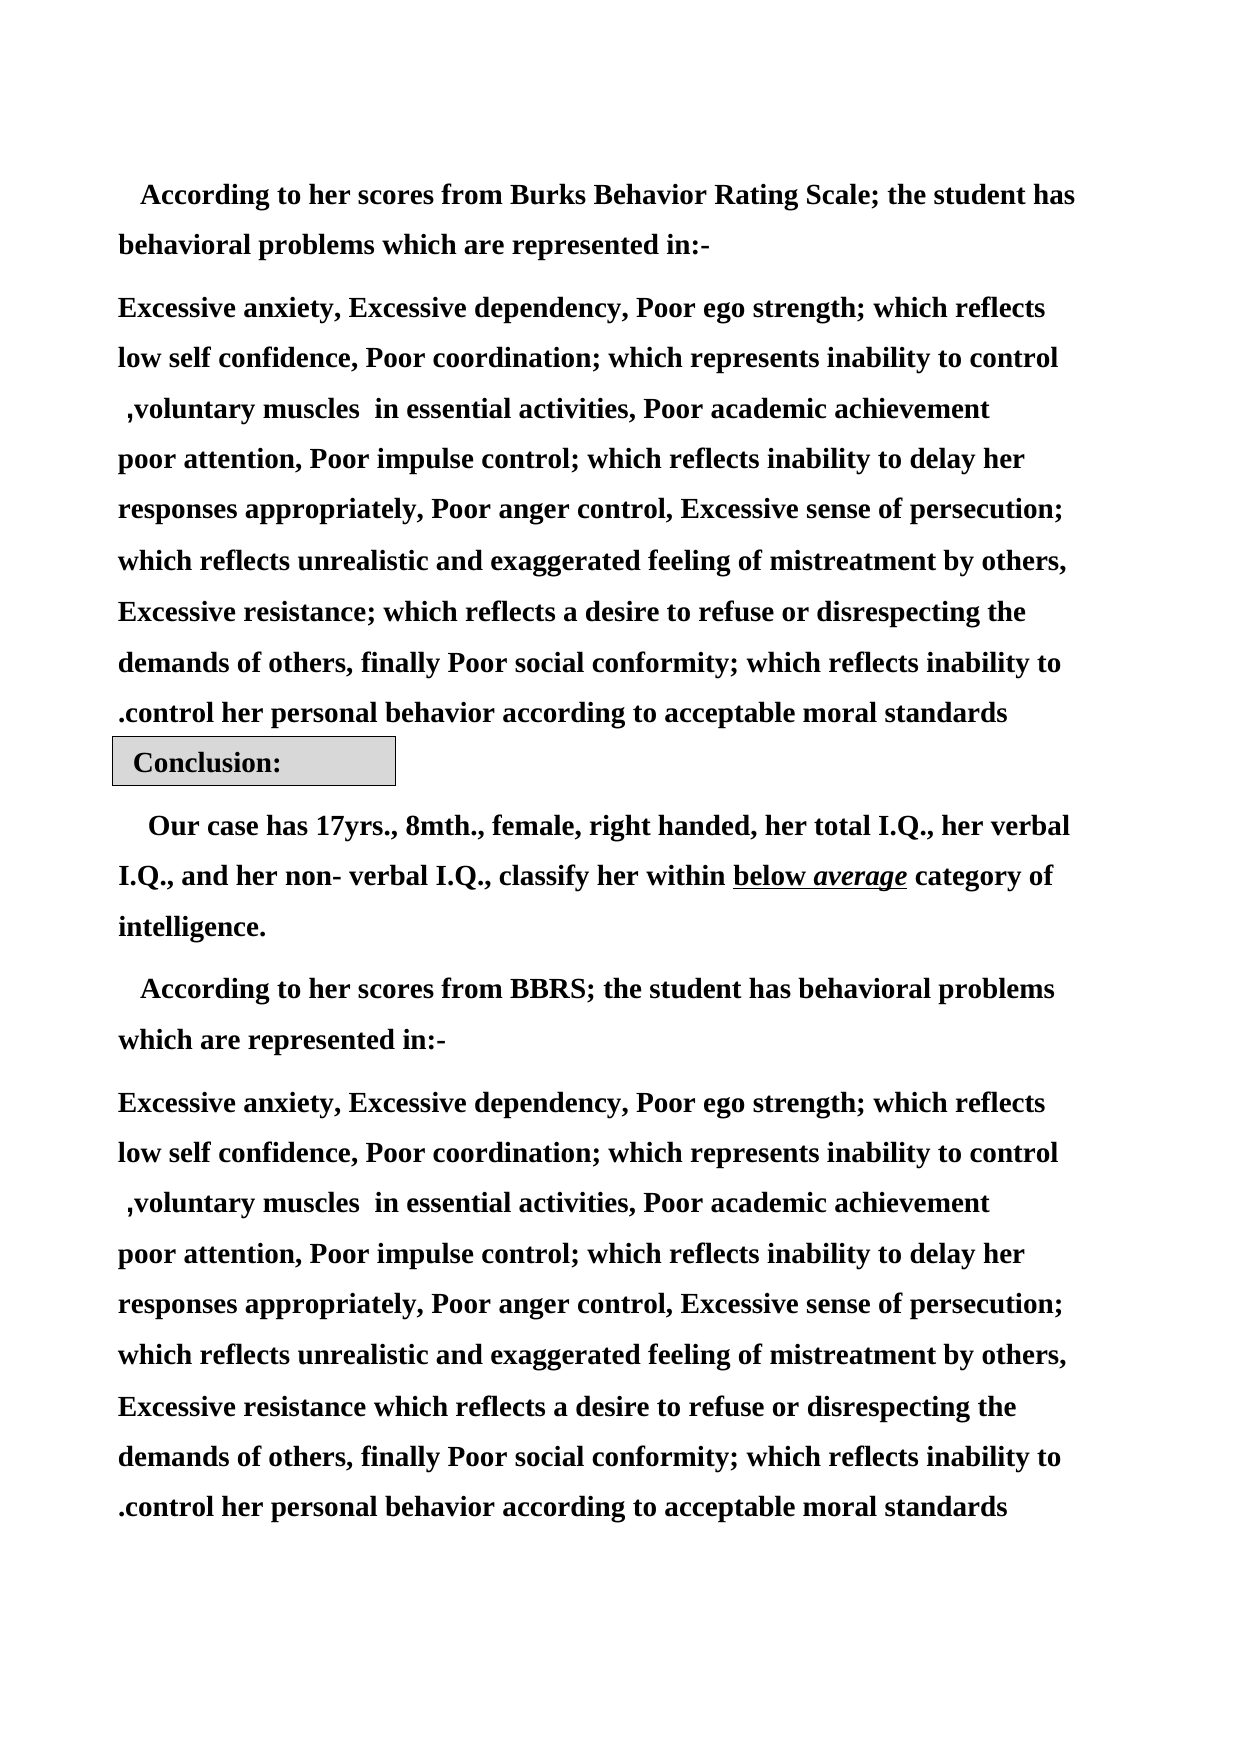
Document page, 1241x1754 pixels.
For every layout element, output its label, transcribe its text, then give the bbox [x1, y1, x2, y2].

text poor attention, Poor impulse control; which reflects inability to delay her responses appropriately, Poor anger control, Excessive sense of persecution; which reflects unrealistic and exaggerated feeling of mistreatment by others, Excessive resistance which reflects a desire to refuse or disrespecting the demands of others, finally Poor social conformity; which reflects inability to control her personal behavior according to acceptable moral standards. [118, 1236, 1122, 1523]
text According to her scores from Burks Behavior Rating Scale; the student has behavioral problems which are represented in:- [118, 177, 1122, 261]
text According to her scores from BBRS; the student has behavioral problems which are represented in:- [118, 972, 1122, 1055]
text Excessive anxiety, Excessive dependency, Poor ego strength; which reflects low self confidence, Poor coordination; which represents inability to control voluntary muscles in essential activities, Poor academic achievement, [118, 290, 1122, 424]
text Excessive anxiety, Excessive dependency, Poor ego strength; which reflects low self confidence, Poor coordination; which represents inability to control voluntary muscles in essential activities, Poor academic achievement, [118, 1085, 1122, 1219]
text Conclusion: [118, 745, 1122, 779]
text Our case has 17yrs., 8mth., female, right handed, her total I.Q., her verbal I.Q., and her non- verbal I.Q., classify her within below average category of intelligence. [118, 808, 1122, 942]
text poor attention, Poor impulse control; which reflects inability to delay her responses appropriately, Poor anger control, Excessive sense of persecution; which reflects unrealistic and exaggerated feeling of mistreatment by others, Excessive resistance; which reflects a desire to refuse or disrespecting the demands of others, finally Poor social conformity; which reflects inability to control her personal behavior according to acceptable moral standards. [118, 441, 1122, 728]
